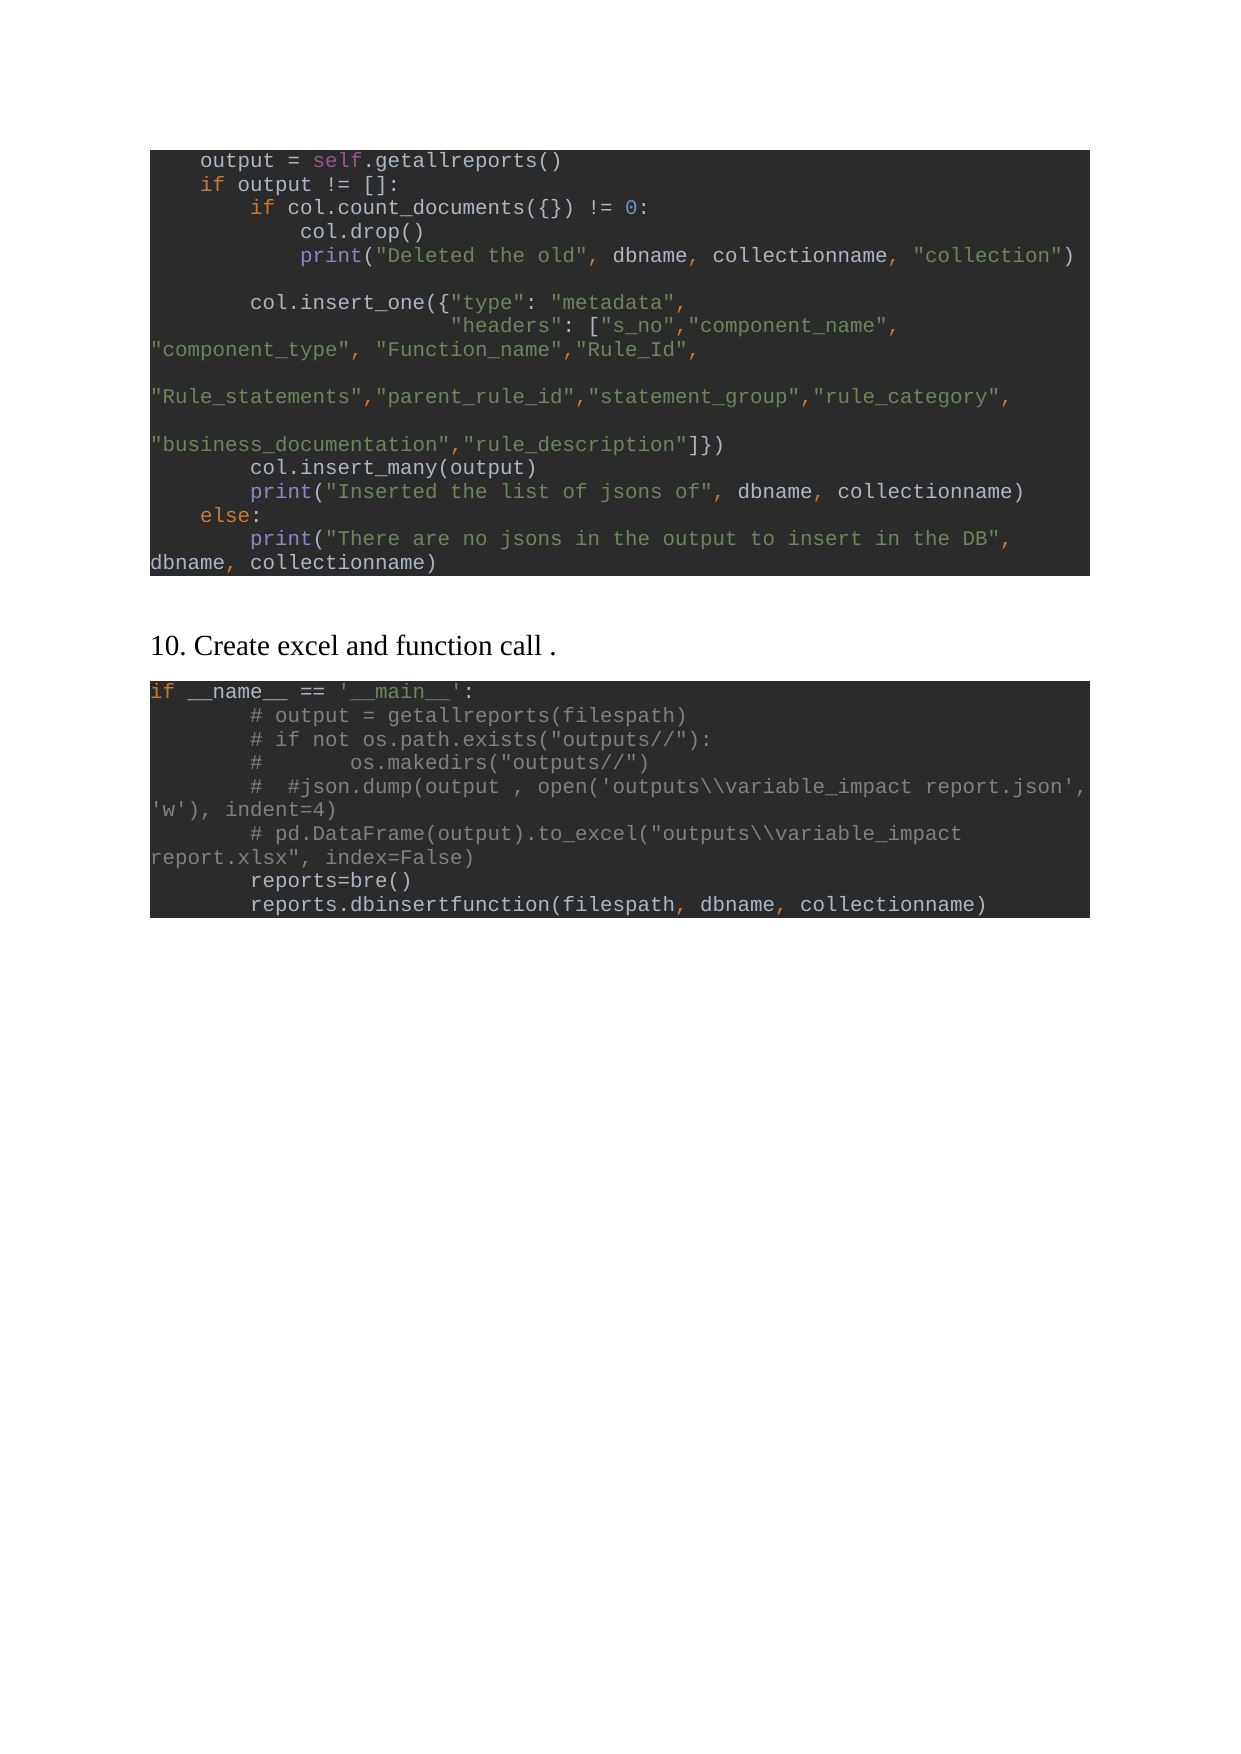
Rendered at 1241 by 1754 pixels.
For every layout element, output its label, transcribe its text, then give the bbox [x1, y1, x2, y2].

text 10. Create excel and function call . [150, 628, 1090, 662]
text if __name__ == '__main__': # output = getallreports(filespath) # if not os.path.exists("outputs//"): # os.makedirs("outputs//") # #json.dump(output , open('outputs\\variable_impact report.json', 'w'), indent=4) # pd.DataFrame(output).to_excel("outputs\\variable_impact report.xlsx", index=False) reports=bre() reports.dbinsertfunction(filespath, dbname, collectionname) [150, 681, 1090, 918]
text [150, 150, 1090, 576]
